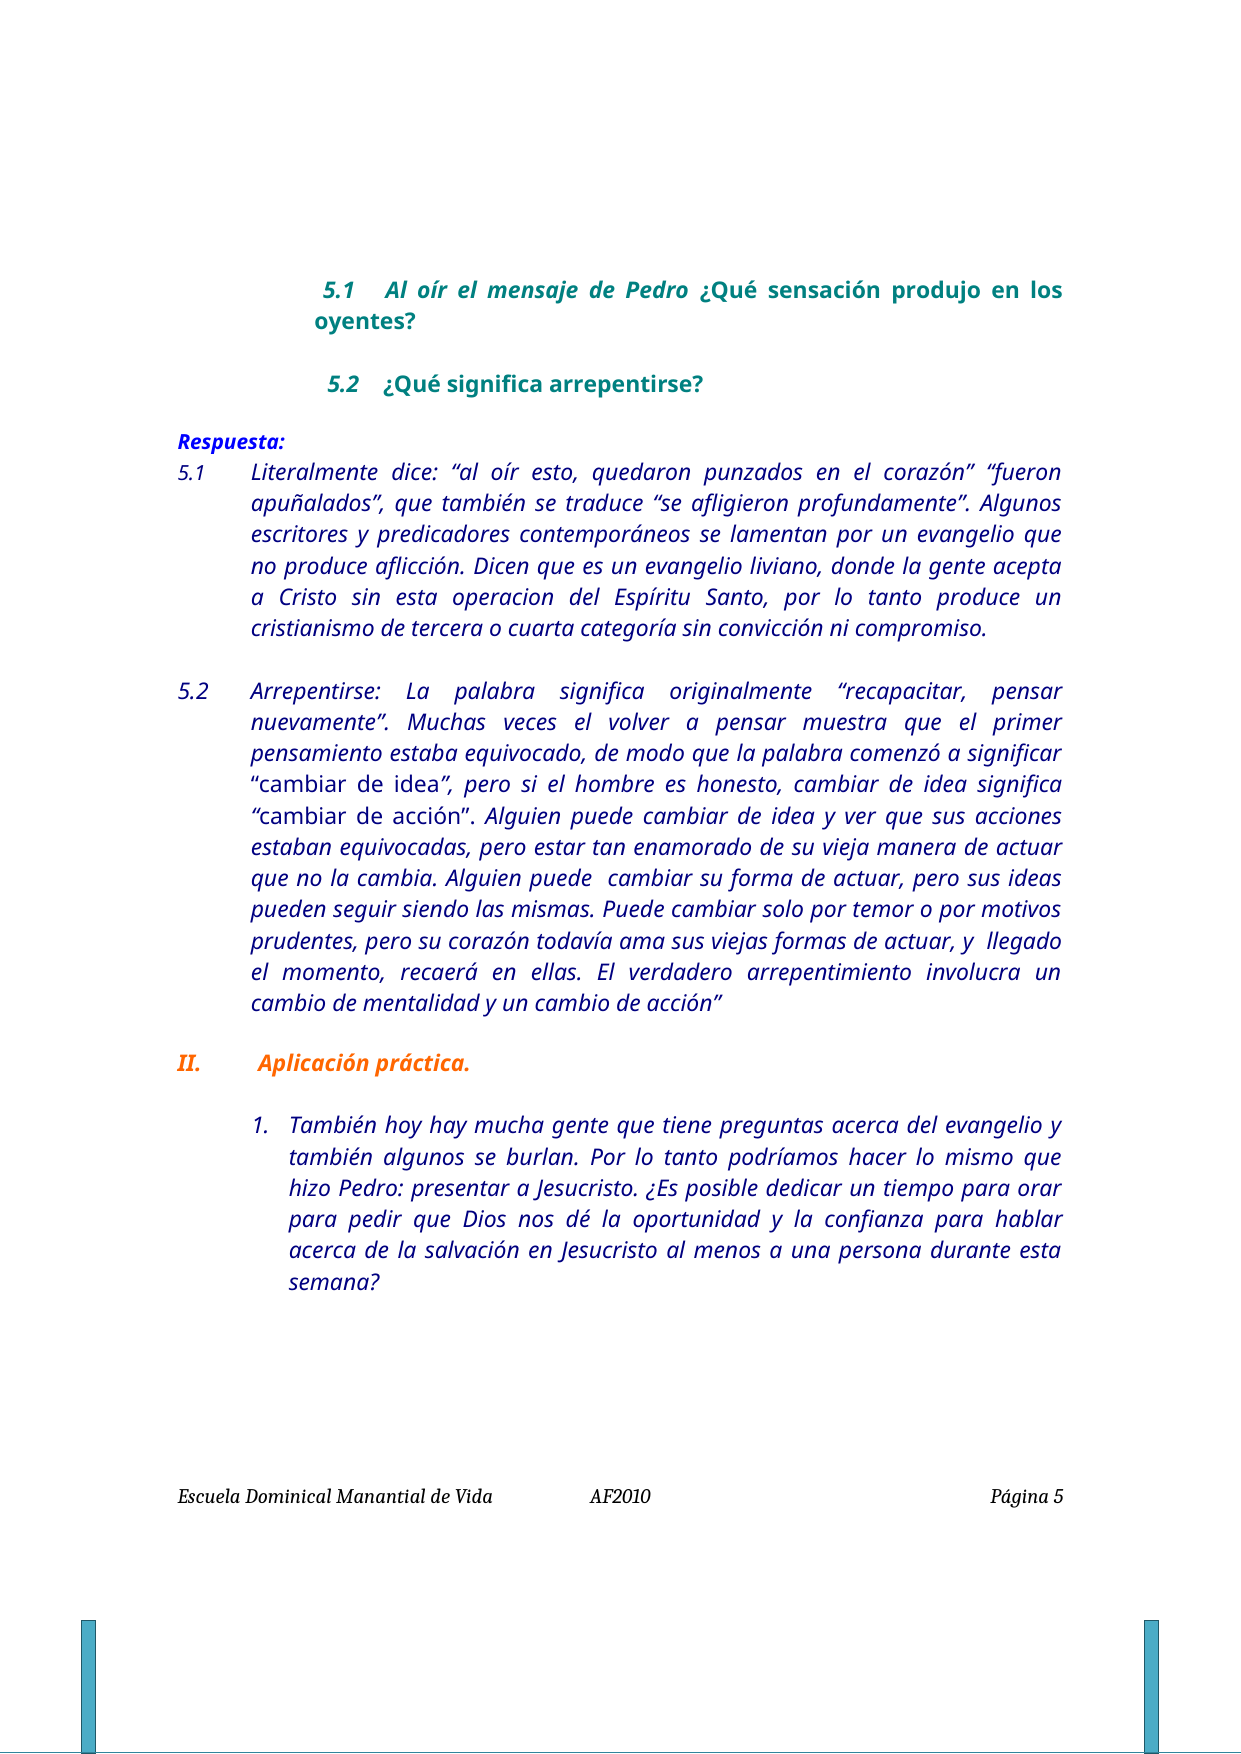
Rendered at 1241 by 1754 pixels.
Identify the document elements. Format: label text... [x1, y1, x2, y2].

text 5.1 Literalmente dice: “al oír esto, quedaron punzados en el corazón” “fueron apuñalados”, que también se traduce “se afligieron profundamente”. Algunos escritores y predicadores contemporáneos se lamentan por un evangelio que no produce aflicción. Dicen que es un evangelio liviano, donde la gente acepta a Cristo sin esta operacion del Espíritu Santo, por lo tanto produce un cristianismo de tercera o cuarta categoría sin convicción ni compromiso. [177, 456, 1063, 643]
list También hoy hay mucha gente que tiene preguntas acerca del evangelio y también algunos se burlan. Por lo tanto podríamos hacer lo mismo que hizo Pedro: presentar a Jesucristo. ¿Es posible dedicar un tiempo para orar para pedir que Dios nos dé la oportunidad y la confianza para hablar acerca de la salvación en Jesucristo al menos a una persona durante esta semana? [251, 1109, 1063, 1297]
text 5.2 Arrepentirse: La palabra significa originalmente “recapacitar, pensar nuevamente”. Muchas veces el volver a pensar muestra que el primer pensamiento estaba equivocado, de modo que la palabra comenzó a significar “cambiar de idea”, pero si el hombre es honesto, cambiar de idea significa “cambiar de acción”. Alguien puede cambiar de idea y ver que sus acciones estaban equivocadas, pero estar tan enamorado de su vieja manera de actuar que no la cambia. Alguien puede cambiar su forma de actuar, pero sus ideas pueden seguir siendo las mismas. Puede cambiar solo por temor o por motivos prudentes, pero su corazón todavía ama sus viejas formas de actuar, y llegado el momento, recaerá en ellas. El verdadero arrepentimiento involucra un cambio de mentalidad y un cambio de acción” [177, 675, 1063, 1018]
text 5.2 ¿Qué significa arrepentirse? [230, 368, 1063, 399]
text Respuesta: [177, 427, 1063, 456]
text 5.1 Al oír el mensaje de Pedro ¿Qué sensación produjo en los oyentes? [177, 274, 1063, 337]
text II. Aplicación práctica. [177, 1047, 1063, 1078]
